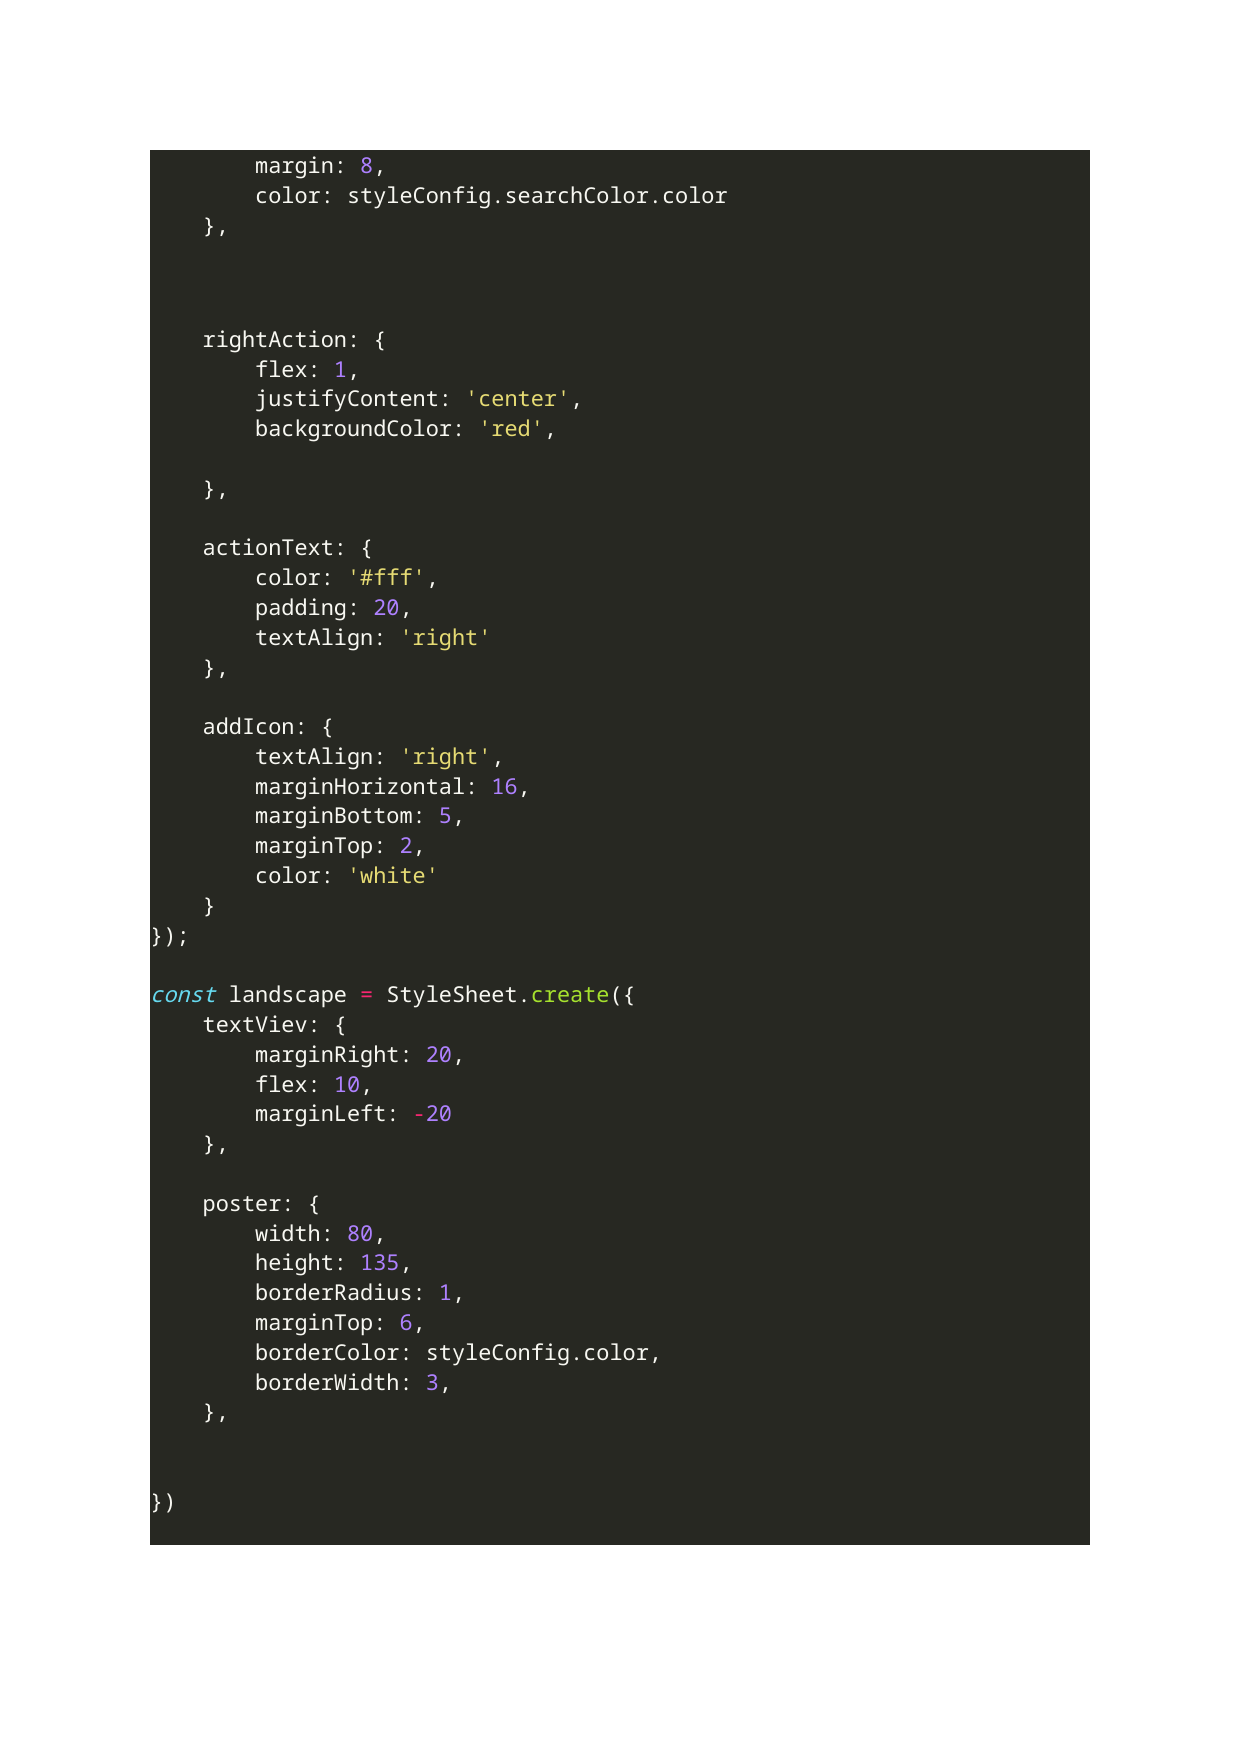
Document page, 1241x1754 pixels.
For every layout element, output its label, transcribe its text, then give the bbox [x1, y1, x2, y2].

text }, [150, 473, 1090, 503]
text justifyContent: 'center', [150, 383, 1090, 413]
text borderColor: styleConfig.color, [150, 1337, 1090, 1367]
text marginTop: 2, [150, 830, 1090, 860]
text const landscape = StyleSheet.create({ [150, 979, 1090, 1009]
text marginLeft: -20 [150, 1098, 1090, 1128]
text }, [150, 1128, 1090, 1158]
text margin: 8, [150, 150, 1090, 180]
text marginHorizontal: 16, [150, 771, 1090, 801]
text }); [150, 920, 1090, 949]
text textAlign: 'right' [150, 622, 1090, 652]
text marginBottom: 5, [150, 801, 1090, 830]
text borderRadius: 1, [150, 1277, 1090, 1307]
text actionText: { [150, 532, 1090, 562]
text width: 80, [150, 1218, 1090, 1247]
text backgroundColor: 'red', [150, 413, 1090, 443]
text rightAction: { [150, 324, 1090, 354]
text color: '#fff', [150, 562, 1090, 592]
text textViev: { [150, 1009, 1090, 1039]
text }, [150, 209, 1090, 239]
text } [150, 890, 1090, 920]
text textAlign: 'right', [150, 741, 1090, 771]
text }, [150, 1396, 1090, 1426]
text }) [150, 1486, 1090, 1516]
text flex: 10, [150, 1069, 1090, 1098]
text padding: 20, [150, 592, 1090, 622]
text marginTop: 6, [150, 1307, 1090, 1337]
text addIcon: { [150, 711, 1090, 741]
text color: 'white' [150, 860, 1090, 890]
text marginRight: 20, [150, 1039, 1090, 1069]
text color: styleConfig.searchColor.color [150, 180, 1090, 209]
text poster: { [150, 1188, 1090, 1218]
text height: 135, [150, 1247, 1090, 1277]
text }, [150, 652, 1090, 681]
text flex: 1, [150, 354, 1090, 383]
text borderWidth: 3, [150, 1367, 1090, 1396]
